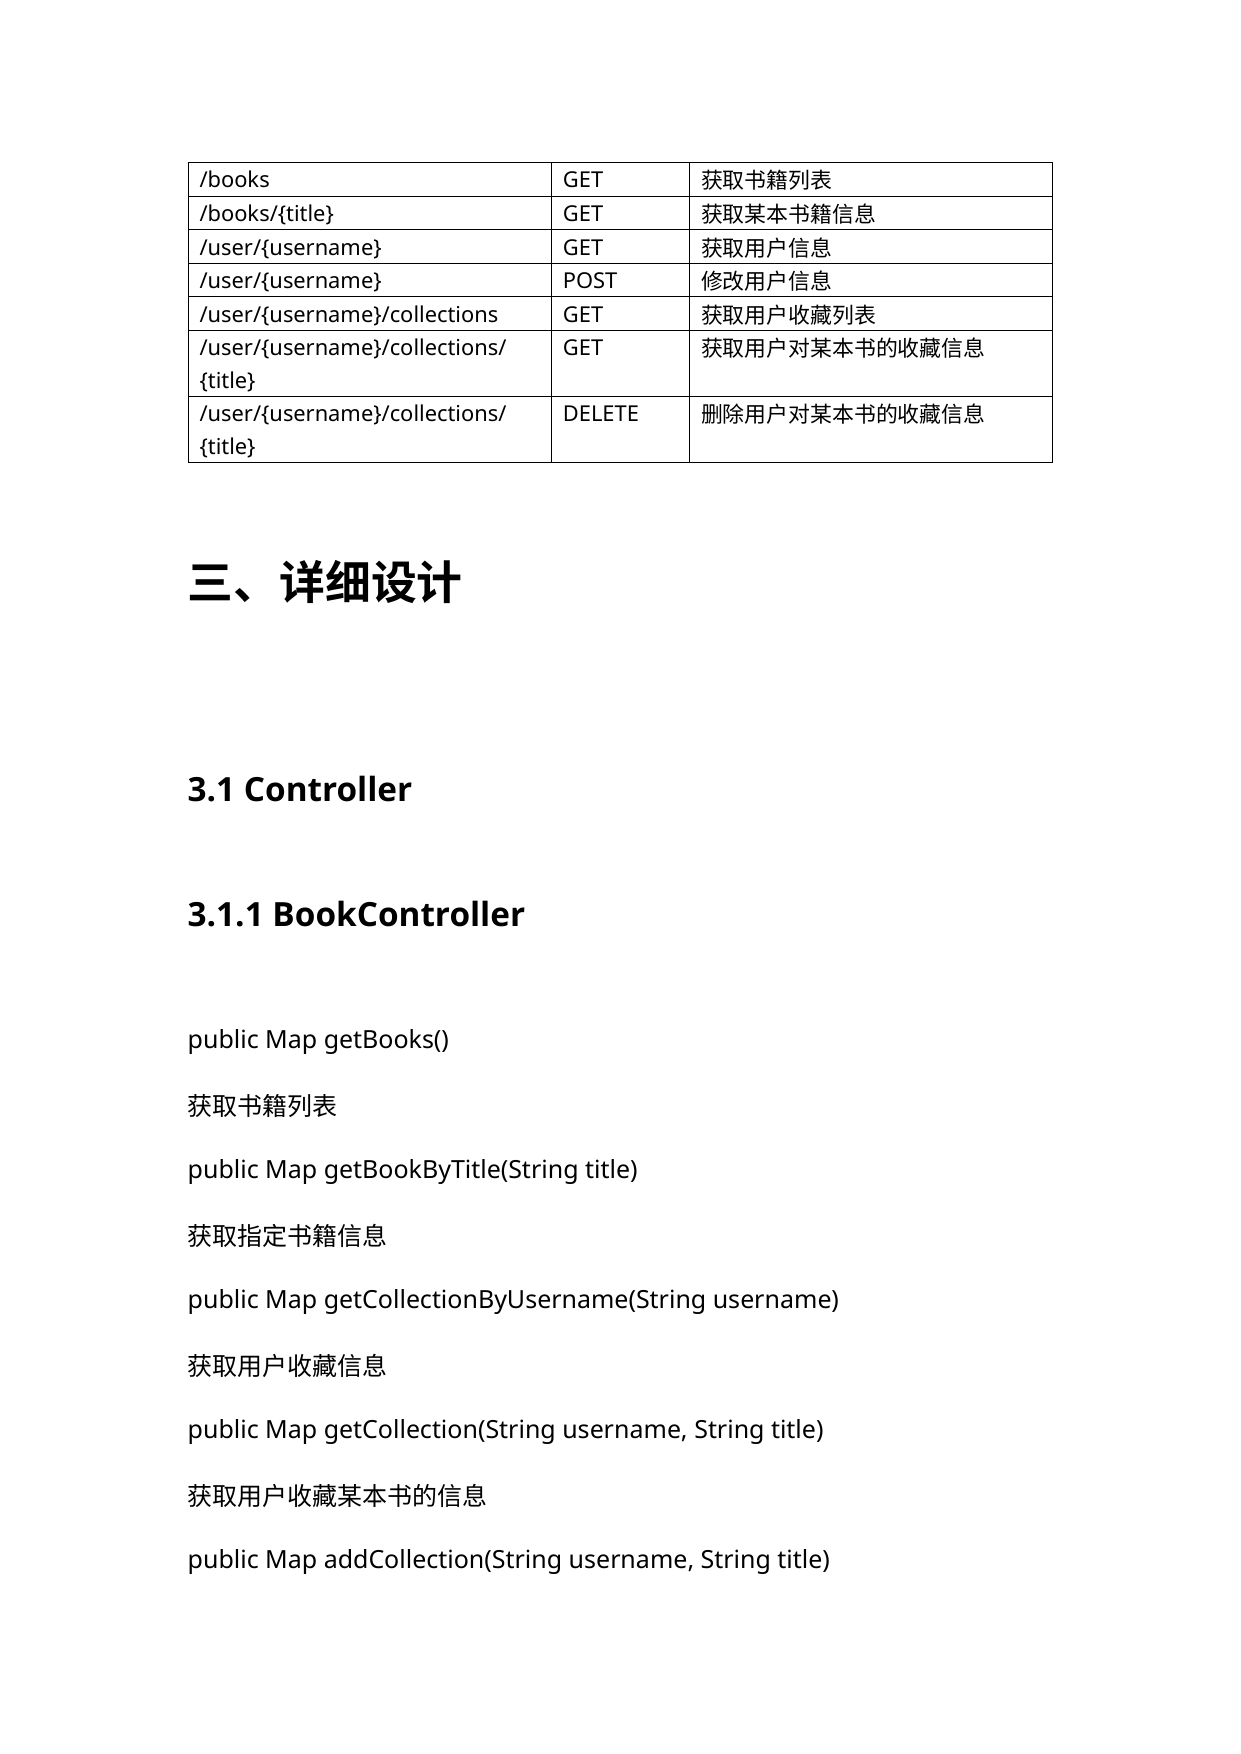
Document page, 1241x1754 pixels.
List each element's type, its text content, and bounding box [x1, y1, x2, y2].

table_cell GET [552, 297, 689, 330]
text public Map getBookByTitle(String title) [187, 1137, 1053, 1202]
table_cell 获取书籍列表 [690, 163, 1052, 196]
subtitle 3.1 Controller [187, 756, 1053, 821]
table_cell /books/{title} [189, 197, 551, 229]
text 获取用户收藏信息 [187, 1332, 1053, 1397]
subtitle 三、详细设计 [187, 531, 1053, 628]
text 获取指定书籍信息 [187, 1202, 1053, 1267]
table_cell GET [552, 197, 689, 229]
table_cell 修改用户信息 [690, 264, 1052, 296]
text public Map getCollectionByUsername(String username) [187, 1267, 1053, 1332]
table_cell /user/{username}/collections/{title} [189, 397, 551, 462]
table_cell 删除用户对某本书的收藏信息 [690, 397, 1052, 462]
table_cell 获取用户信息 [690, 230, 1052, 263]
text public Map addCollection(String username, String title) [187, 1527, 1053, 1592]
table_cell /user/{username}/collections [189, 297, 551, 330]
table_cell /user/{username} [189, 230, 551, 263]
table_cell GET [552, 163, 689, 196]
table_cell 获取用户收藏列表 [690, 297, 1052, 330]
text 获取用户收藏某本书的信息 [187, 1462, 1053, 1527]
table_cell 获取某本书籍信息 [690, 197, 1052, 229]
subtitle 3.1.1 BookController [187, 881, 1053, 946]
table_cell /user/{username} [189, 264, 551, 296]
table_cell /user/{username}/collections/{title} [189, 331, 551, 396]
table_cell /books [189, 163, 551, 196]
table_cell 获取用户对某本书的收藏信息 [690, 331, 1052, 396]
table_cell DELETE [552, 397, 689, 462]
table_cell GET [552, 331, 689, 396]
text public Map getBooks() [187, 1007, 1053, 1072]
table_cell POST [552, 264, 689, 296]
table_cell GET [552, 230, 689, 263]
text 获取书籍列表 [187, 1072, 1053, 1137]
text public Map getCollection(String username, String title) [187, 1397, 1053, 1462]
